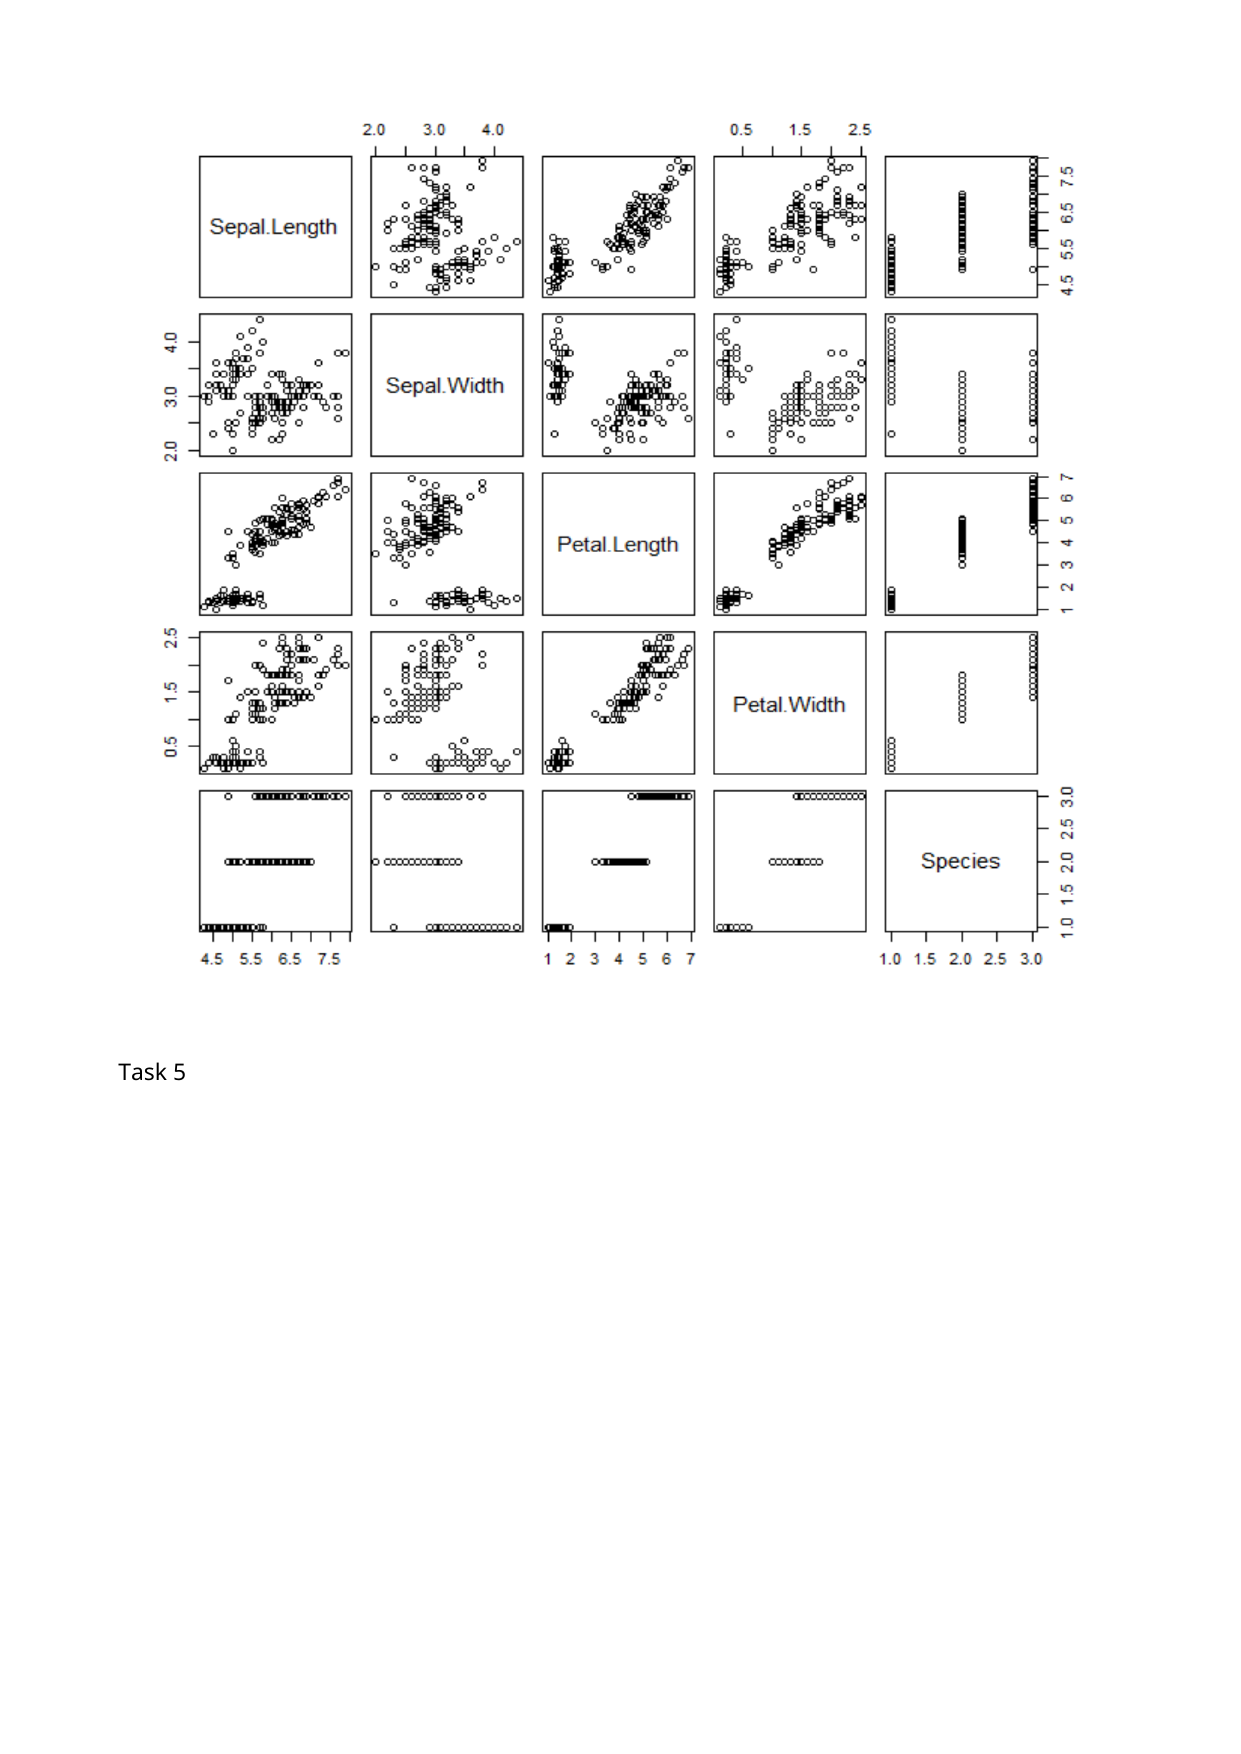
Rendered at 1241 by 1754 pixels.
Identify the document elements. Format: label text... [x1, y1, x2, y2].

picture [117, 82, 1122, 1004]
text Task 5 [118, 1004, 1122, 1087]
